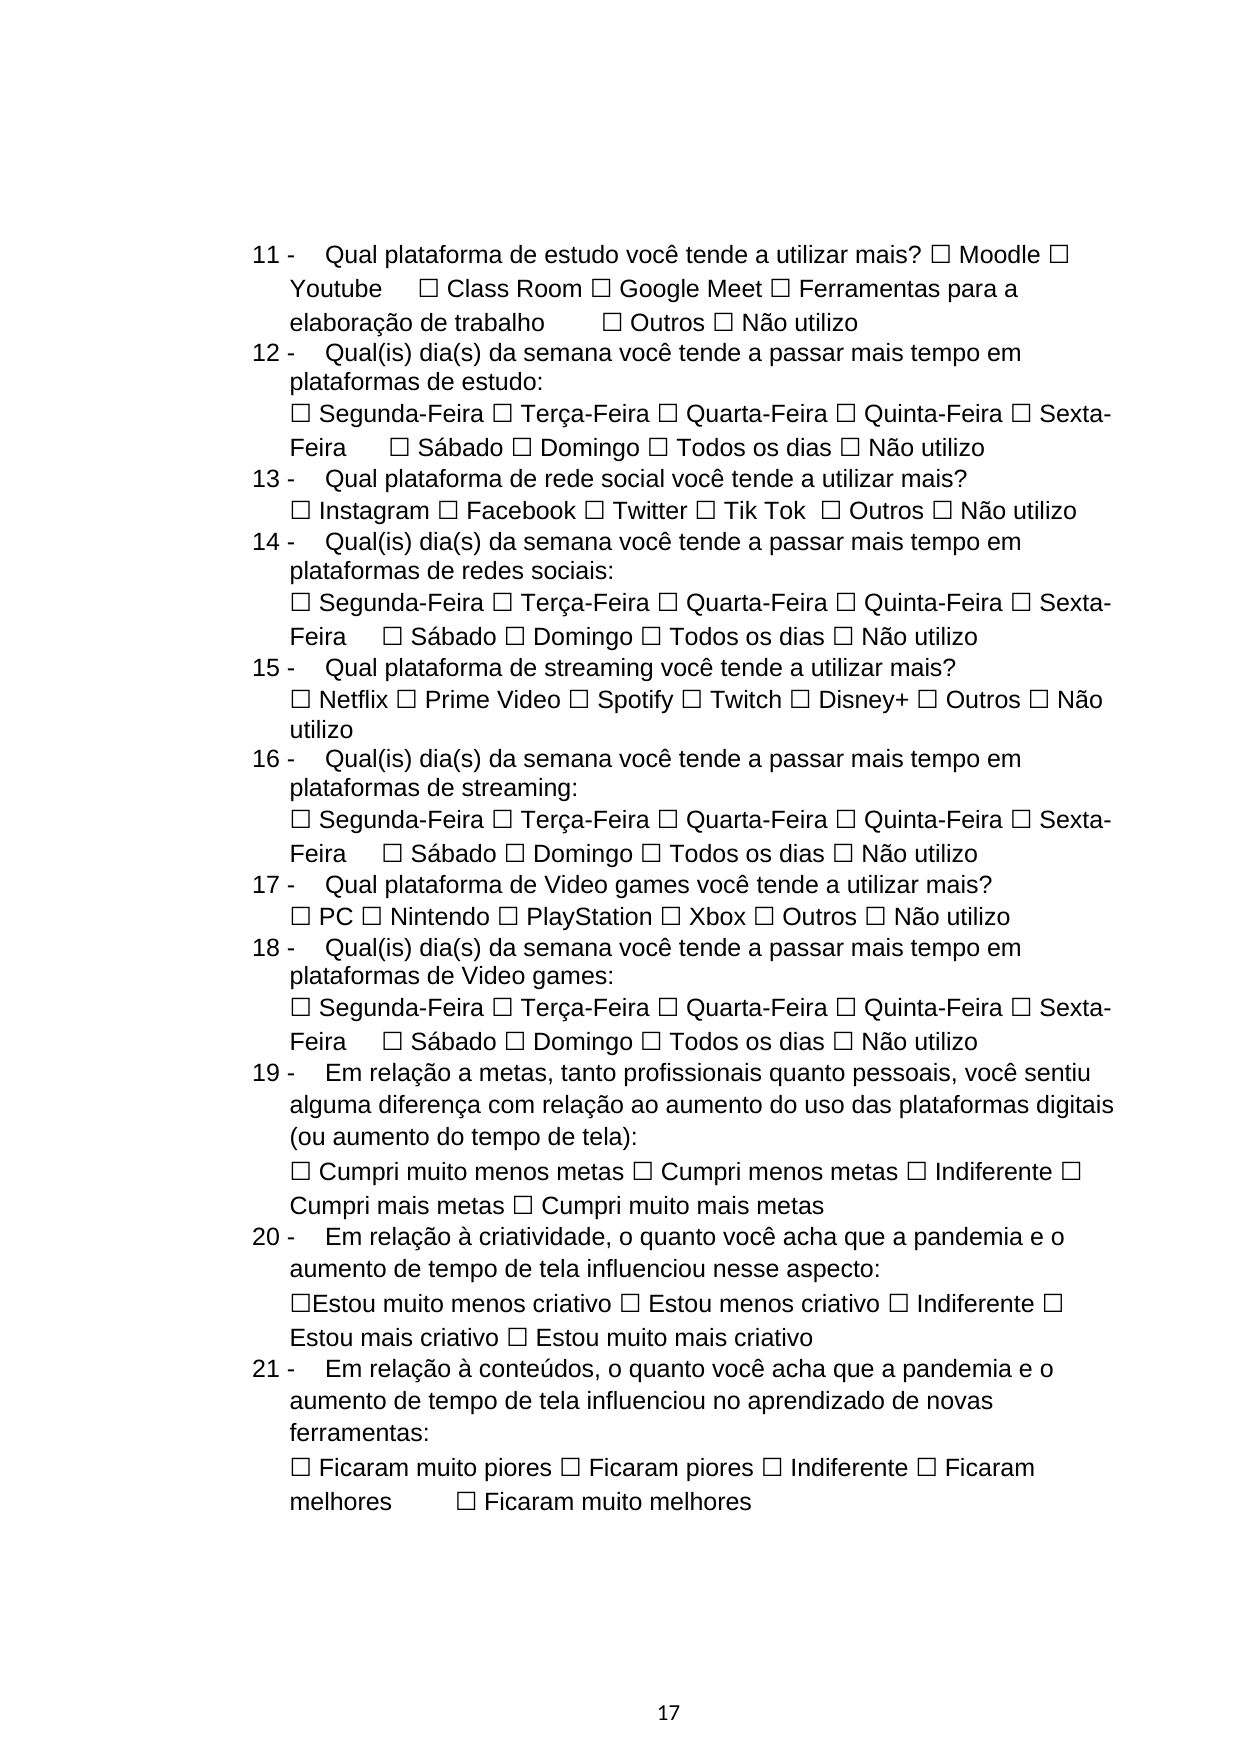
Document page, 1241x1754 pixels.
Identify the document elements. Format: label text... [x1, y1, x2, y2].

list Netflix Prime Video Spotify Twitch Disney+ Outros Não utilizo [289, 681, 1122, 744]
list PC Nintendo PlayStation Xbox Outros Não utilizo [289, 898, 1122, 932]
list Qual(is) dia(s) da semana você tende a passar mais tempo em plataformas de redes sociais: [252, 527, 1122, 584]
list Segunda-Feira Terça-Feira Quarta-Feira Quinta-Feira Sexta-Feira Sábado Domingo Todos os dias Não utilizo [289, 802, 1122, 870]
list Segunda-Feira Terça-Feira Quarta-Feira Quinta-Feira Sexta-Feira Sábado Domingo Todos os dias Não utilizo [289, 584, 1122, 652]
list Segunda-Feira Terça-Feira Quarta-Feira Quinta-Feira Sexta-Feira Sábado Domingo Todos os dias Não utilizo [289, 990, 1122, 1058]
list Qual plataforma de Video games você tende a utilizar mais? [252, 870, 1122, 898]
list Em relação a metas, tanto profissionais quanto pessoais, você sentiu alguma diferença com relação ao aumento do uso das plataformas digitais (ou aumento do tempo de tela): [252, 1058, 1122, 1151]
list Segunda-Feira Terça-Feira Quarta-Feira Quinta-Feira Sexta-Feira Sábado Domingo Todos os dias Não utilizo [289, 396, 1122, 464]
list ☐ Ficaram muito piores ☐ Ficaram piores ☐ Indiferente Ficaram melhores ☐ Ficaram muito melhores [289, 1449, 1122, 1517]
list Qual plataforma de estudo você tende a utilizar mais? Moodle Youtube Class Room Google Meet Ferramentas para a elaboração de trabalho Outros Não utilizo [252, 236, 1122, 338]
list Qual plataforma de streaming você tende a utilizar mais? [252, 652, 1122, 681]
list Estou muito menos criativo Estou menos criativo Indiferente Estou mais criativo Estou muito mais criativo [289, 1286, 1122, 1354]
list Instagram Facebook Twitter Tik Tok Outros Não utilizo [289, 493, 1122, 527]
list Em relação à criatividade, o quanto você acha que a pandemia e o aumento de tempo de tela influenciou nesse aspecto: [252, 1222, 1122, 1282]
list Qual(is) dia(s) da semana você tende a passar mais tempo em plataformas de streaming: [252, 744, 1122, 802]
list Qual(is) dia(s) da semana você tende a passar mais tempo em plataformas de Video games: [252, 932, 1122, 990]
list Em relação à conteúdos, o quanto você acha que a pandemia e o aumento de tempo de tela influenciou no aprendizado de novas ferramentas: [252, 1354, 1122, 1446]
list Qual(is) dia(s) da semana você tende a passar mais tempo em plataformas de estudo: [252, 338, 1122, 396]
list Cumpri muito menos metas Cumpri menos metas Indiferente Cumpri mais metas Cumpri muito mais metas [289, 1154, 1122, 1222]
list Qual plataforma de rede social você tende a utilizar mais? [252, 464, 1122, 493]
